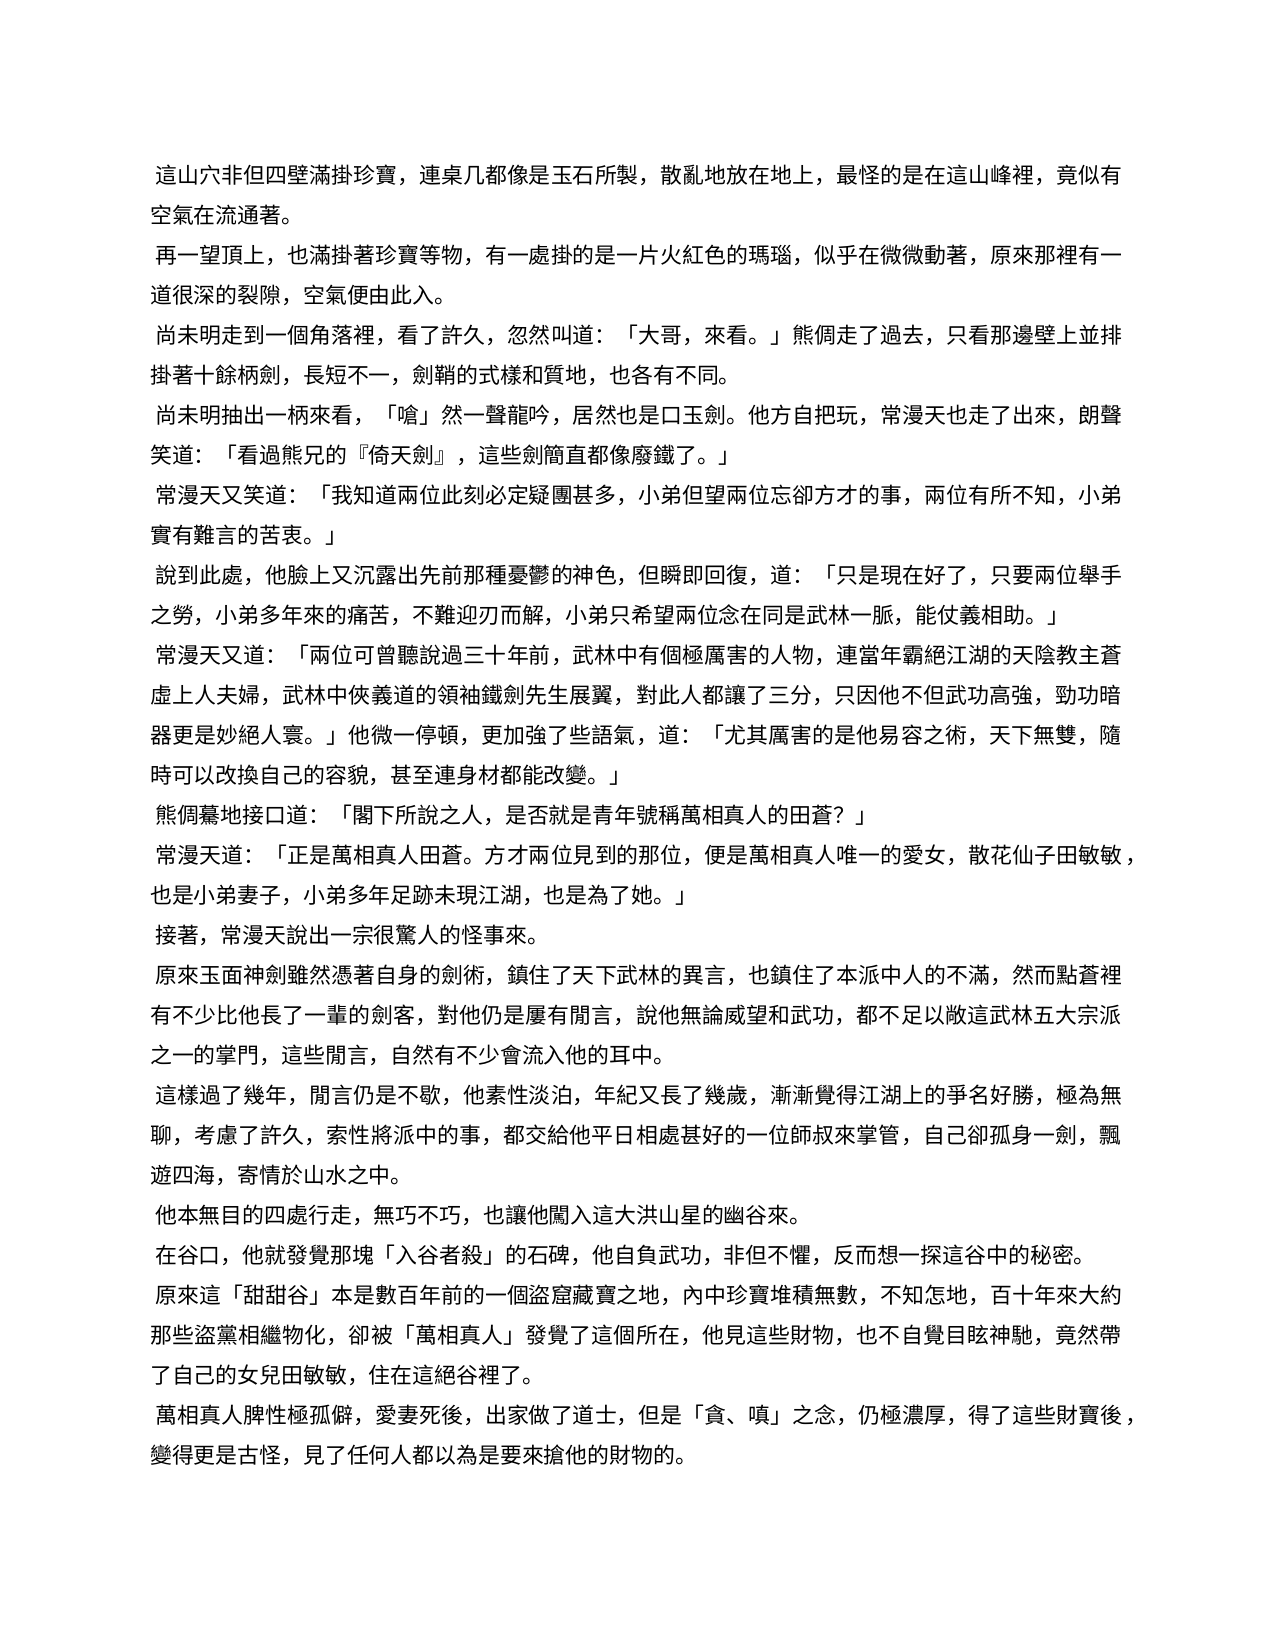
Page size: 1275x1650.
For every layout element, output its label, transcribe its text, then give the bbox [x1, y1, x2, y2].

text 原來玉面神劍雖然憑著自身的劍術，鎮住了天下武林的異言，也鎮住了本派中人的不滿，然而點蒼裡有不少比他長了一輩的劍客，對他仍是屢有閒言，說他無論威望和武功，都不足以敞這武林五大宗派之一的掌門，這些閒言，自然有不少會流入他的耳中。 [150, 950, 1125, 1070]
text 尚未明走到一個角落裡，看了許久，忽然叫道：「大哥，來看。」熊倜走了過去，只看那邊壁上並排掛著十餘柄劍，長短不一，劍鞘的式樣和質地，也各有不同。 [150, 310, 1125, 390]
text 常漫天又笑道：「我知道兩位此刻必定疑團甚多，小弟但望兩位忘卻方才的事，兩位有所不知，小弟實有難言的苦衷。」 [150, 470, 1125, 550]
text 這樣過了幾年，閒言仍是不歇，他素性淡泊，年紀又長了幾歲，漸漸覺得江湖上的爭名好勝，極為無聊，考慮了許久，索性將派中的事，都交給他平日相處甚好的一位師叔來掌管，自己卻孤身一劍，飄遊四海，寄情於山水之中。 [150, 1070, 1125, 1190]
text 再一望頂上，也滿掛著珍寶等物，有一處掛的是一片火紅色的瑪瑙，似乎在微微動著，原來那裡有一道很深的裂隙，空氣便由此入。 [150, 230, 1125, 310]
text 常漫天又道：「兩位可曾聽說過三十年前，武林中有個極厲害的人物，連當年霸絕江湖的天陰教主蒼虛上人夫婦，武林中俠義道的領袖鐵劍先生展翼，對此人都讓了三分，只因他不但武功高強，勁功暗器更是妙絕人寰。」他微一停頓，更加強了些語氣，道：「尤其厲害的是他易容之術，天下無雙，隨時可以改換自己的容貌，甚至連身材都能改變。」 [150, 630, 1125, 790]
text 接著，常漫天說出一宗很驚人的怪事來。 [150, 910, 1125, 950]
text 熊倜驀地接口道：「閣下所說之人，是否就是青年號稱萬相真人的田蒼？」 [150, 790, 1125, 830]
text 常漫天道：「正是萬相真人田蒼。方才兩位見到的那位，便是萬相真人唯一的愛女，散花仙子田敏敏，也是小弟妻子，小弟多年足跡未現江湖，也是為了她。」 [150, 830, 1125, 910]
text 他本無目的四處行走，無巧不巧，也讓他闖入這大洪山星的幽谷來。 [150, 1190, 1125, 1230]
text 在谷口，他就發覺那塊「入谷者殺」的石碑，他自負武功，非但不懼，反而想一探這谷中的秘密。 [150, 1230, 1125, 1270]
text 這山穴非但四壁滿掛珍寶，連桌几都像是玉石所製，散亂地放在地上，最怪的是在這山峰裡，竟似有空氣在流通著。 [150, 150, 1125, 230]
text 萬相真人脾性極孤僻，愛妻死後，出家做了道士，但是「貪、嗔」之念，仍極濃厚，得了這些財寶後，變得更是古怪，見了任何人都以為是要來搶他的財物的。 [150, 1390, 1125, 1470]
text 尚未明抽出一柄來看，「嗆」然一聲龍吟，居然也是口玉劍。他方自把玩，常漫天也走了出來，朗聲笑道：「看過熊兄的『倚天劍』，這些劍簡直都像廢鐵了。」 [150, 390, 1125, 470]
text 原來這「甜甜谷」本是數百年前的一個盜窟藏寶之地，內中珍寶堆積無數，不知怎地，百十年來大約那些盜黨相繼物化，卻被「萬相真人」發覺了這個所在，他見這些財物，也不自覺目眩神馳，竟然帶了自己的女兒田敏敏，住在這絕谷裡了。 [150, 1270, 1125, 1390]
text 說到此處，他臉上又沉露出先前那種憂鬱的神色，但瞬即回復，道：「只是現在好了，只要兩位舉手之勞，小弟多年來的痛苦，不難迎刃而解，小弟只希望兩位念在同是武林一脈，能仗義相助。」 [150, 550, 1125, 630]
